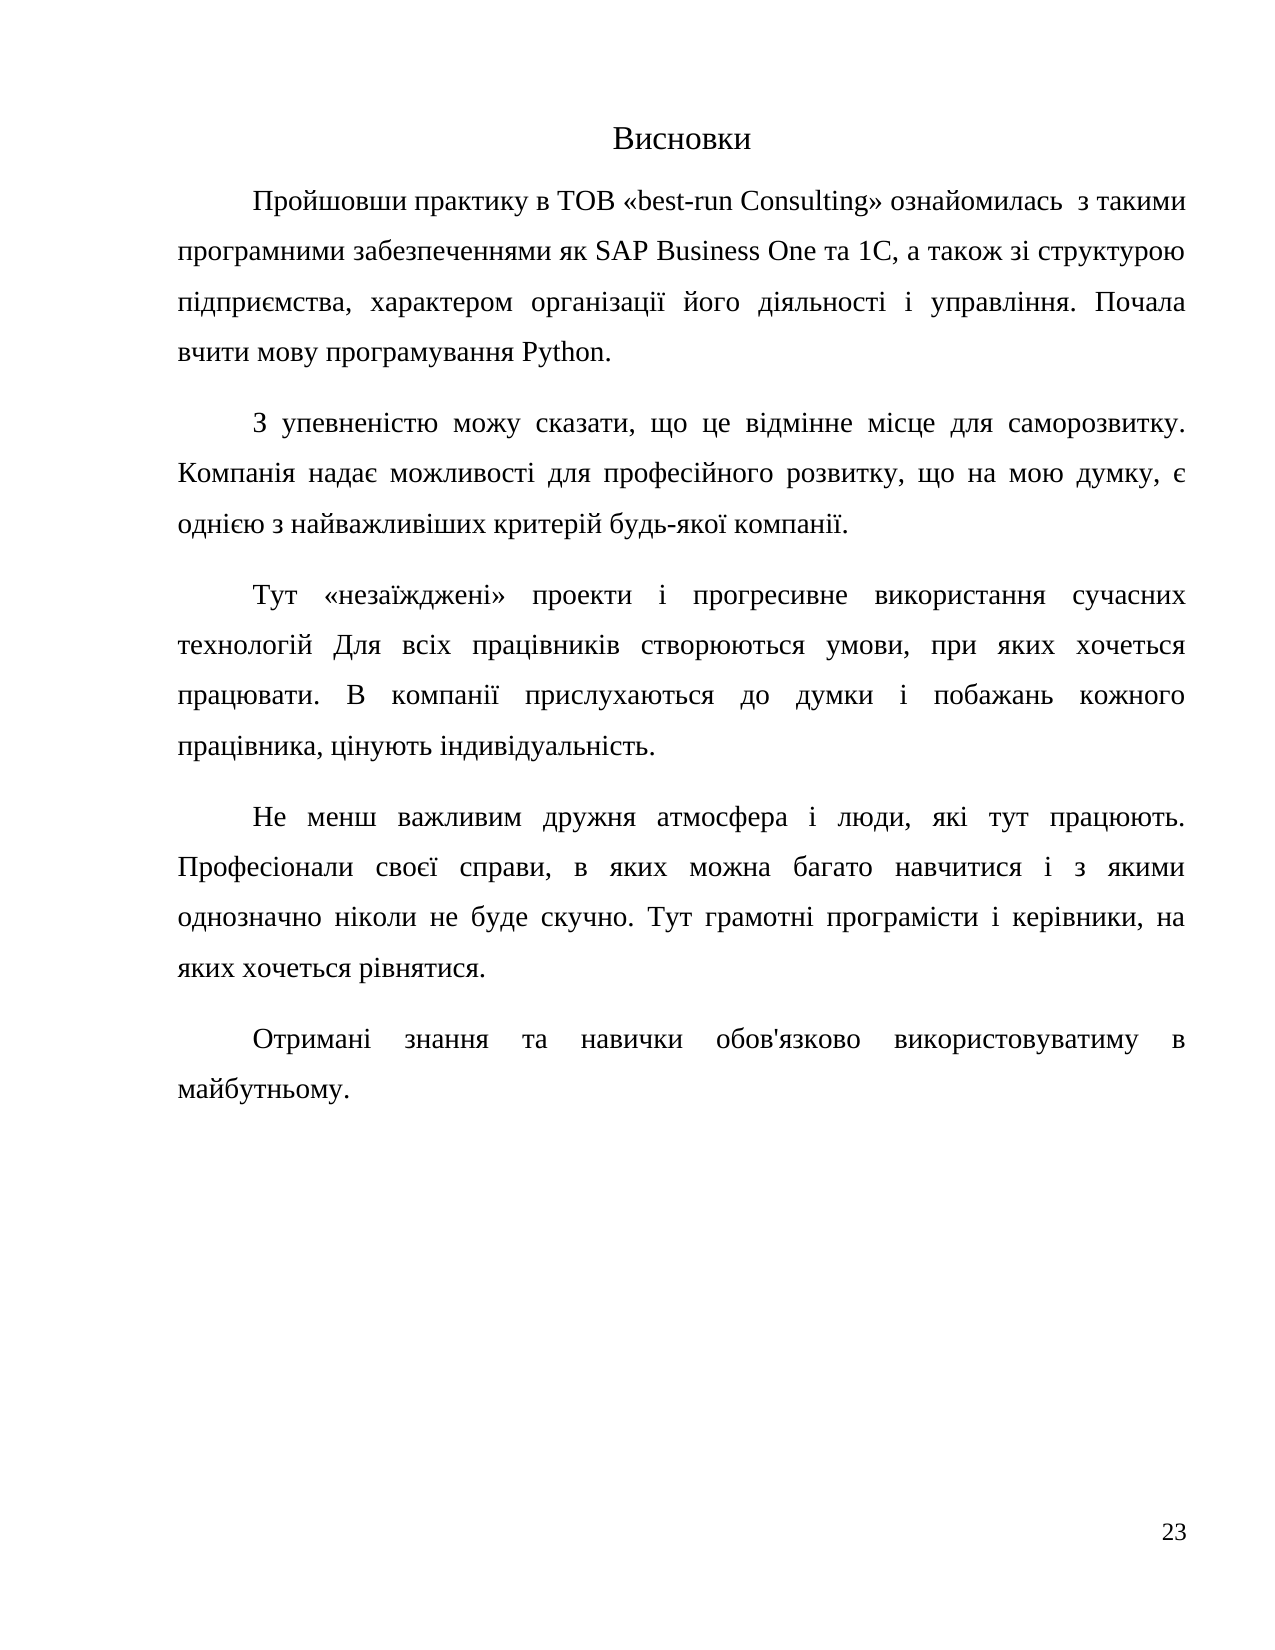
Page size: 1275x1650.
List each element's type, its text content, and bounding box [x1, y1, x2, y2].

text Не менш важливим дружня атмосфера і люди, які тут працюють. Професіонали своєї справи, в яких можна багато навчитися і з якими однозначно ніколи не буде скучно. Тут грамотні програмісти і керівники, на яких хочеться рівнятися. [177, 799, 1186, 983]
text Висновки [177, 118, 1186, 156]
text Пройшовши практику в ТОВ «best-run Consulting» ознайомилась з такими програмними забезпеченнями як SAP Business One та 1C, а також зі структурою підприємства, характером організації його діяльності і управління. Почала вчити мову програмування Python. [177, 183, 1186, 367]
text З упевненістю можу сказати, що це відмінне місце для саморозвитку. Компанія надає можливості для професійного розвитку, що на мою думку, є однією з найважливіших критерій будь-якої компанії. [177, 405, 1186, 539]
text Тут «незаїжджені» проекти і прогресивне використання сучасних технологій Для всіх працівників створюються умови, при яких хочеться працювати. В компанії прислухаються до думки і побажань кожного працівника, цінують індивідуальність. [177, 577, 1186, 761]
text Отримані знання та навички обов'язково використовуватиму в майбутньому. [177, 1021, 1186, 1105]
